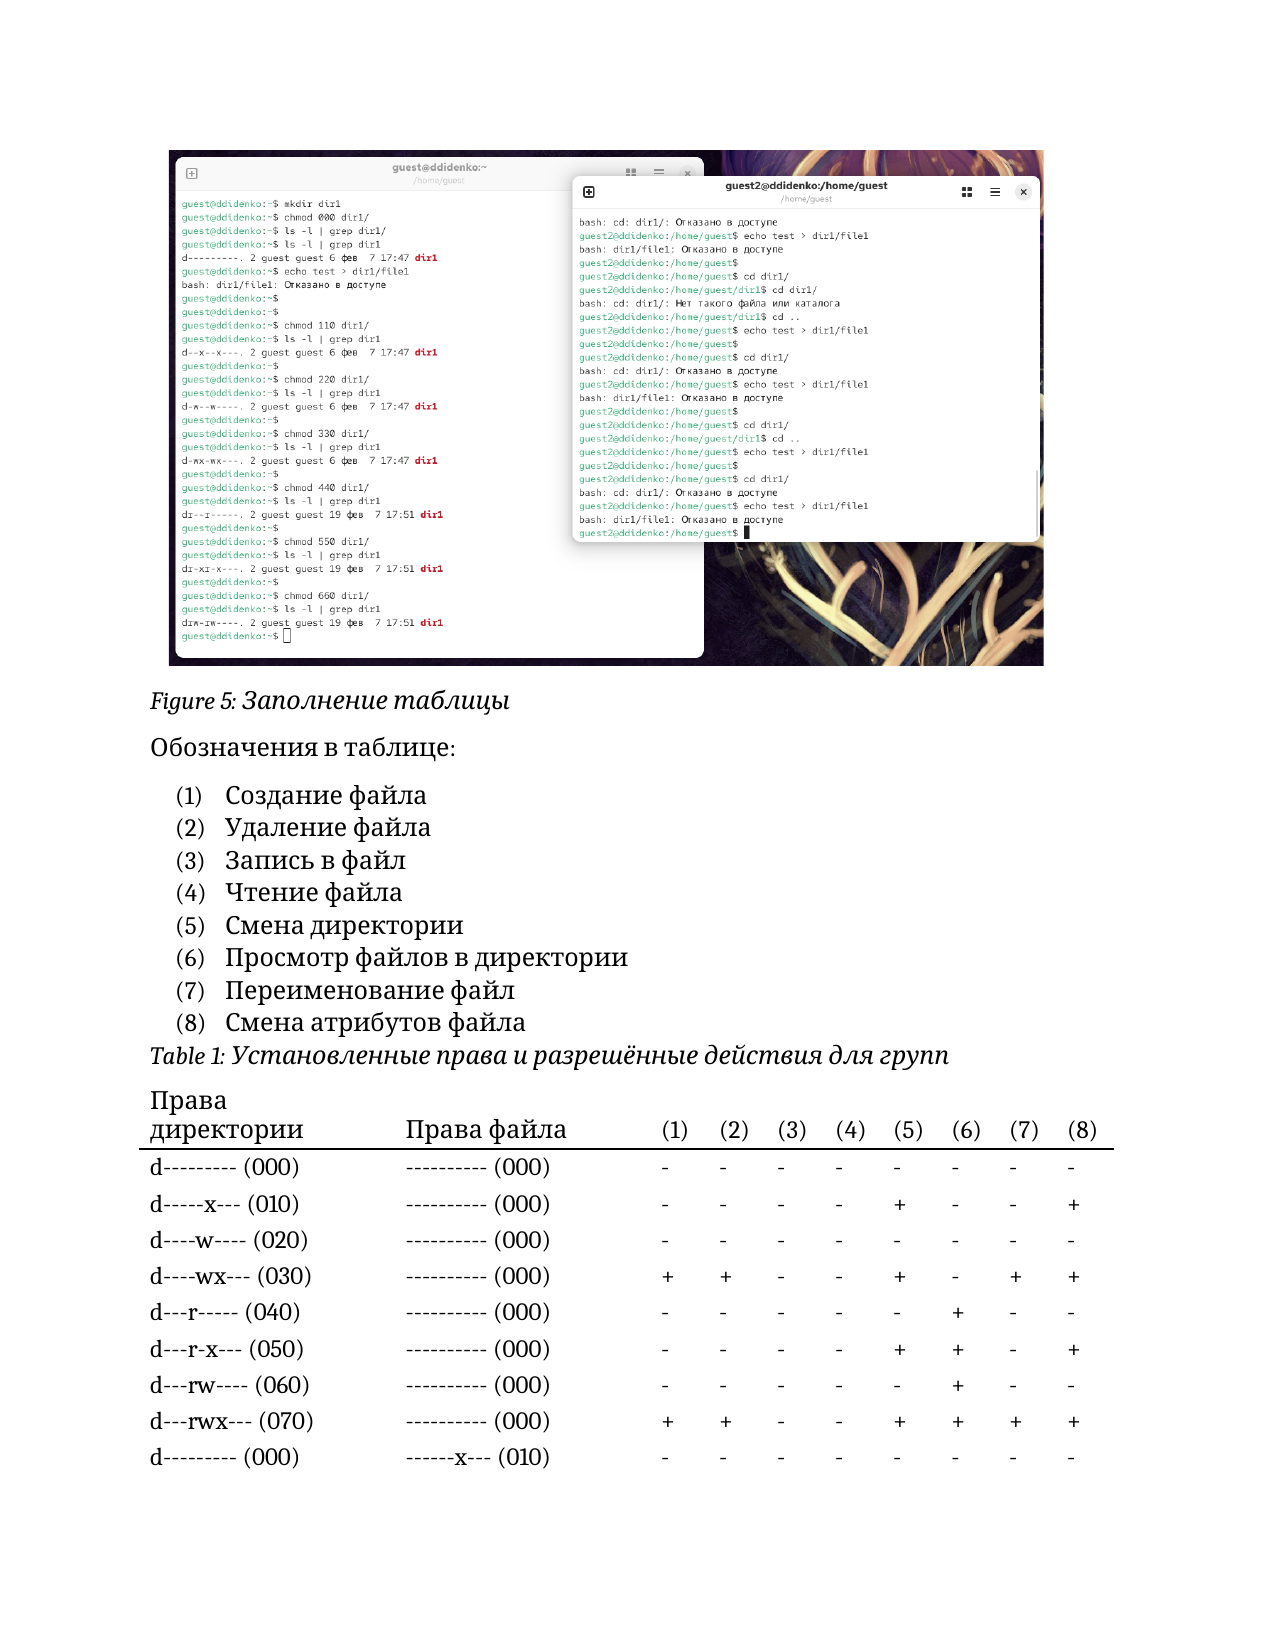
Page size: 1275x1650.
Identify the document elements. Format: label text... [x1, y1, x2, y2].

table_cell - [824, 1295, 882, 1331]
table_cell - [708, 1331, 766, 1367]
list Удаление файла [175, 814, 1125, 843]
table_cell - [708, 1186, 766, 1222]
table_cell - [766, 1367, 824, 1403]
table_cell + [882, 1186, 940, 1222]
table_cell - [940, 1258, 998, 1294]
table_cell - [940, 1440, 998, 1476]
table_cell + [940, 1331, 998, 1367]
table_cell - [1056, 1222, 1114, 1258]
table_cell ---------- (000) [394, 1403, 649, 1439]
table_cell + [1056, 1186, 1114, 1222]
text Table 1: Установленные права и разрешённые действия для групп [150, 1042, 1125, 1071]
table_cell - [766, 1295, 824, 1331]
table_cell - [998, 1331, 1056, 1367]
table_cell - [998, 1186, 1056, 1222]
table_cell - [1056, 1150, 1114, 1186]
table_cell - [824, 1150, 882, 1186]
table_cell ---------- (000) [394, 1295, 649, 1331]
table_cell d--------- (000) [139, 1150, 394, 1186]
table_header Права файла [394, 1083, 649, 1148]
table_cell - [940, 1222, 998, 1258]
table_cell - [940, 1150, 998, 1186]
table_cell d---r----- (040) [139, 1295, 394, 1331]
table_cell d---rw---- (060) [139, 1367, 394, 1403]
table_cell d---r-x--- (050) [139, 1331, 394, 1367]
table_header (3) [766, 1083, 824, 1148]
table_cell - [1056, 1295, 1114, 1331]
table_cell ------x--- (010) [394, 1440, 649, 1476]
table_cell + [1056, 1331, 1114, 1367]
table_cell - [766, 1186, 824, 1222]
table_cell d----wx--- (030) [139, 1258, 394, 1294]
table_cell - [766, 1258, 824, 1294]
table_cell - [708, 1150, 766, 1186]
list Смена директории [175, 912, 1125, 941]
table_cell - [998, 1440, 1056, 1476]
table_cell - [998, 1295, 1056, 1331]
table_cell ---------- (000) [394, 1150, 649, 1186]
table_header (7) [998, 1083, 1056, 1148]
table_cell - [650, 1331, 708, 1367]
table_cell - [1056, 1367, 1114, 1403]
table_cell - [882, 1295, 940, 1331]
table_cell ---------- (000) [394, 1222, 649, 1258]
table_cell + [882, 1403, 940, 1439]
table_cell - [766, 1440, 824, 1476]
table_cell d----w---- (020) [139, 1222, 394, 1258]
table_cell + [940, 1295, 998, 1331]
table_cell - [708, 1295, 766, 1331]
table_cell + [940, 1367, 998, 1403]
table_cell - [882, 1367, 940, 1403]
table_cell - [650, 1150, 708, 1186]
table_cell + [708, 1258, 766, 1294]
table_cell - [650, 1295, 708, 1331]
table_cell - [998, 1222, 1056, 1258]
table_cell - [708, 1367, 766, 1403]
table_cell - [824, 1403, 882, 1439]
table_cell + [650, 1258, 708, 1294]
table_cell - [708, 1222, 766, 1258]
list Просмотр файлов в директории [175, 944, 1125, 973]
table_cell + [882, 1258, 940, 1294]
table_cell - [824, 1440, 882, 1476]
table_cell - [824, 1367, 882, 1403]
table_cell ---------- (000) [394, 1367, 649, 1403]
table_cell - [824, 1186, 882, 1222]
list Создание файла [175, 782, 1125, 811]
table_cell ---------- (000) [394, 1186, 649, 1222]
table_cell - [650, 1440, 708, 1476]
picture [168, 150, 1044, 666]
table_cell - [650, 1186, 708, 1222]
table_cell - [882, 1222, 940, 1258]
list Переименование файл [175, 977, 1125, 1006]
table_cell - [708, 1440, 766, 1476]
table_header Права директории [139, 1083, 394, 1148]
table_cell + [650, 1403, 708, 1439]
text Обозначения в таблице: [150, 734, 1125, 763]
table_cell - [940, 1186, 998, 1222]
table_cell + [708, 1403, 766, 1439]
table_cell - [824, 1222, 882, 1258]
table_cell + [998, 1258, 1056, 1294]
table_cell - [650, 1222, 708, 1258]
table_cell + [1056, 1258, 1114, 1294]
table_header (6) [940, 1083, 998, 1148]
table_cell - [882, 1150, 940, 1186]
table_cell - [998, 1150, 1056, 1186]
table_cell + [940, 1403, 998, 1439]
table_cell - [650, 1367, 708, 1403]
table_cell d---rwx--- (070) [139, 1403, 394, 1439]
table_header (5) [882, 1083, 940, 1148]
text Figure 5: Заполнение таблицы [150, 687, 1125, 716]
table_cell + [882, 1331, 940, 1367]
table_cell - [998, 1367, 1056, 1403]
table_cell - [1056, 1440, 1114, 1476]
table_cell + [1056, 1403, 1114, 1439]
table_cell ---------- (000) [394, 1331, 649, 1367]
table_cell ---------- (000) [394, 1258, 649, 1294]
table_cell - [882, 1440, 940, 1476]
table_header (2) [708, 1083, 766, 1148]
table_header (1) [650, 1083, 708, 1148]
table_cell d-----x--- (010) [139, 1186, 394, 1222]
table_cell - [766, 1331, 824, 1367]
table_header (4) [824, 1083, 882, 1148]
list Чтение файла [175, 879, 1125, 908]
list Запись в файл [175, 847, 1125, 876]
table_cell - [766, 1222, 824, 1258]
table_cell + [998, 1403, 1056, 1439]
table_header (8) [1056, 1083, 1114, 1148]
table_cell - [824, 1331, 882, 1367]
table_cell d--------- (000) [139, 1440, 394, 1476]
list Смена атрибутов файла [175, 1009, 1125, 1038]
table_cell - [766, 1403, 824, 1439]
table_cell - [766, 1150, 824, 1186]
table_cell - [824, 1258, 882, 1294]
